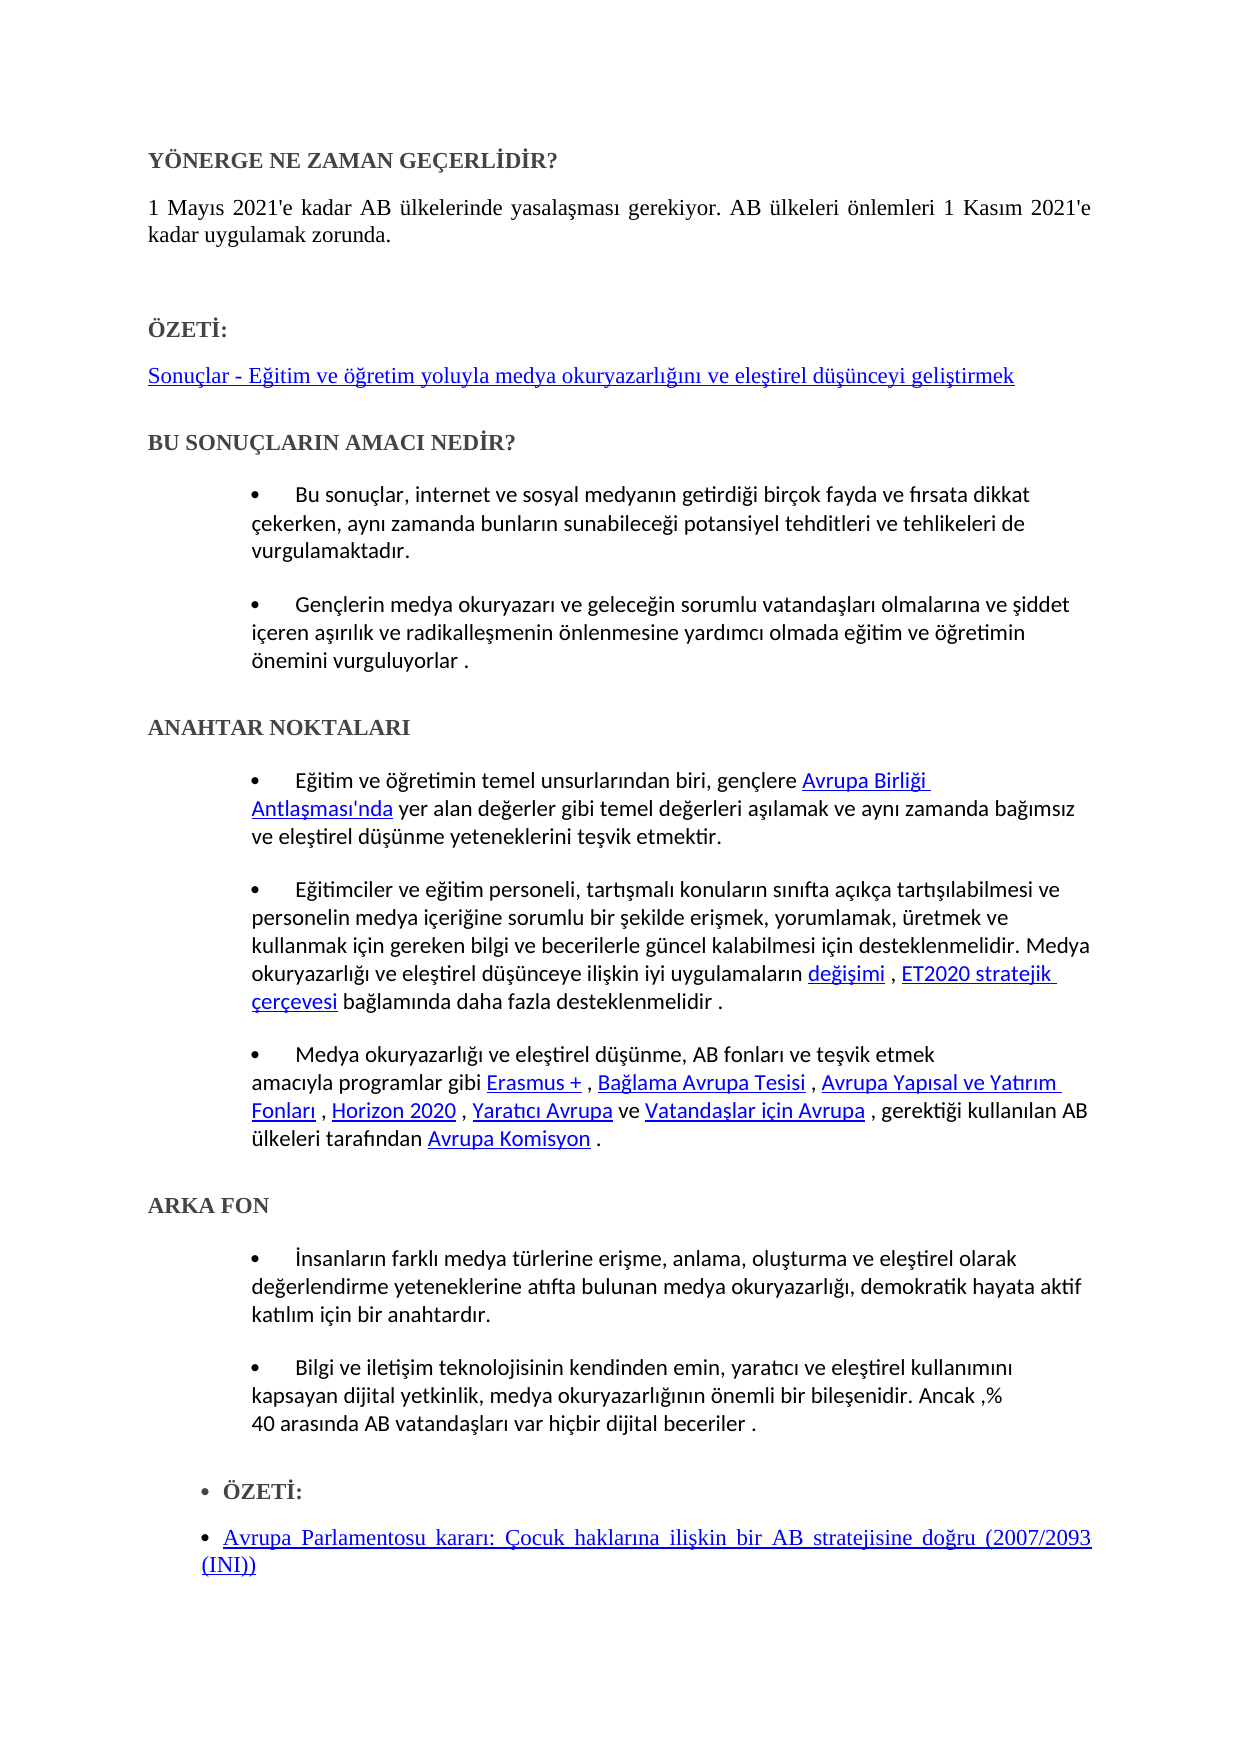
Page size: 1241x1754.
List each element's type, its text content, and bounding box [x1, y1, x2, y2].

list ÖZETİ: [201, 1478, 1093, 1504]
text BU SONUÇLARIN AMACI NEDİR? [148, 429, 1093, 456]
text ÖZETİ: [148, 316, 1093, 342]
list Bilgi ve iletişim teknolojisinin kendinden emin, yaratıcı ve eleştirel kullanımını kapsayan dijital yetkinlik, medya okuryazarlığının önemli bir bileşenidir. Ancak ,% 40 arasında AB vatandaşları var hiçbir dijital beceriler . [251, 1353, 1093, 1437]
text ARKA FON [148, 1193, 1093, 1219]
text ANAHTAR NOKTALARI [148, 714, 1093, 741]
text Sonuçlar - Eğitim ve öğretim yoluyla medya okuryazarlığını ve eleştirel düşünceyi geliştirmek [148, 362, 1093, 389]
text 1 Mayıs 2021'e kadar AB ülkelerinde yasalaşması gerekiyor. AB ülkeleri önlemleri 1 Kasım 2021'e kadar uygulamak zorunda. [148, 194, 1093, 247]
list İnsanların farklı medya türlerine erişme, anlama, oluşturma ve eleştirel olarak değerlendirme yeteneklerine atıfta bulunan medya okuryazarlığı, demokratik hayata aktif katılım için bir anahtardır. [251, 1244, 1093, 1328]
list Avrupa Parlamentosu kararı: Çocuk haklarına ilişkin bir AB stratejisine doğru (2007/2093 (INI)) [201, 1524, 1093, 1577]
list Gençlerin medya okuryazarı ve geleceğin sorumlu vatandaşları olmalarına ve şiddet içeren aşırılık ve radikalleşmenin önlenmesine yardımcı olmada eğitim ve öğretimin önemini vurguluyorlar . [251, 590, 1093, 674]
text YÖNERGE NE ZAMAN GEÇERLİDİR? [148, 148, 1093, 174]
list Eğitimciler ve eğitim personeli, tartışmalı konuların sınıfta açıkça tartışılabilmesi ve personelin medya içeriğine sorumlu bir şekilde erişmek, yorumlamak, üretmek ve kullanmak için gereken bilgi ve becerilerle güncel kalabilmesi için desteklenmelidir. Medya okuryazarlığı ve eleştirel düşünceye ilişkin iyi uygulamaların değişimi , ET2020 stratejik çerçevesi bağlamında daha fazla desteklenmelidir . [251, 875, 1093, 1015]
list Medya okuryazarlığı ve eleştirel düşünme, AB fonları ve teşvik etmek amacıyla programlar gibi Erasmus + , Bağlama Avrupa Tesisi , Avrupa Yapısal ve Yatırım Fonları , Horizon 2020 , Yaratıcı Avrupa ve Vatandaşlar için Avrupa , gerektiği kullanılan AB ülkeleri tarafından Avrupa Komisyon . [251, 1040, 1093, 1152]
list Bu sonuçlar, internet ve sosyal medyanın getirdiği birçok fayda ve fırsata dikkat çekerken, aynı zamanda bunların sunabileceği potansiyel tehditleri ve tehlikeleri de vurgulamaktadır. [251, 481, 1093, 565]
list Eğitim ve öğretimin temel unsurlarından biri, gençlere Avrupa Birliği Antlaşması'nda yer alan değerler gibi temel değerleri aşılamak ve aynı zamanda bağımsız ve eleştirel düşünme yeteneklerini teşvik etmektir. [251, 766, 1093, 850]
